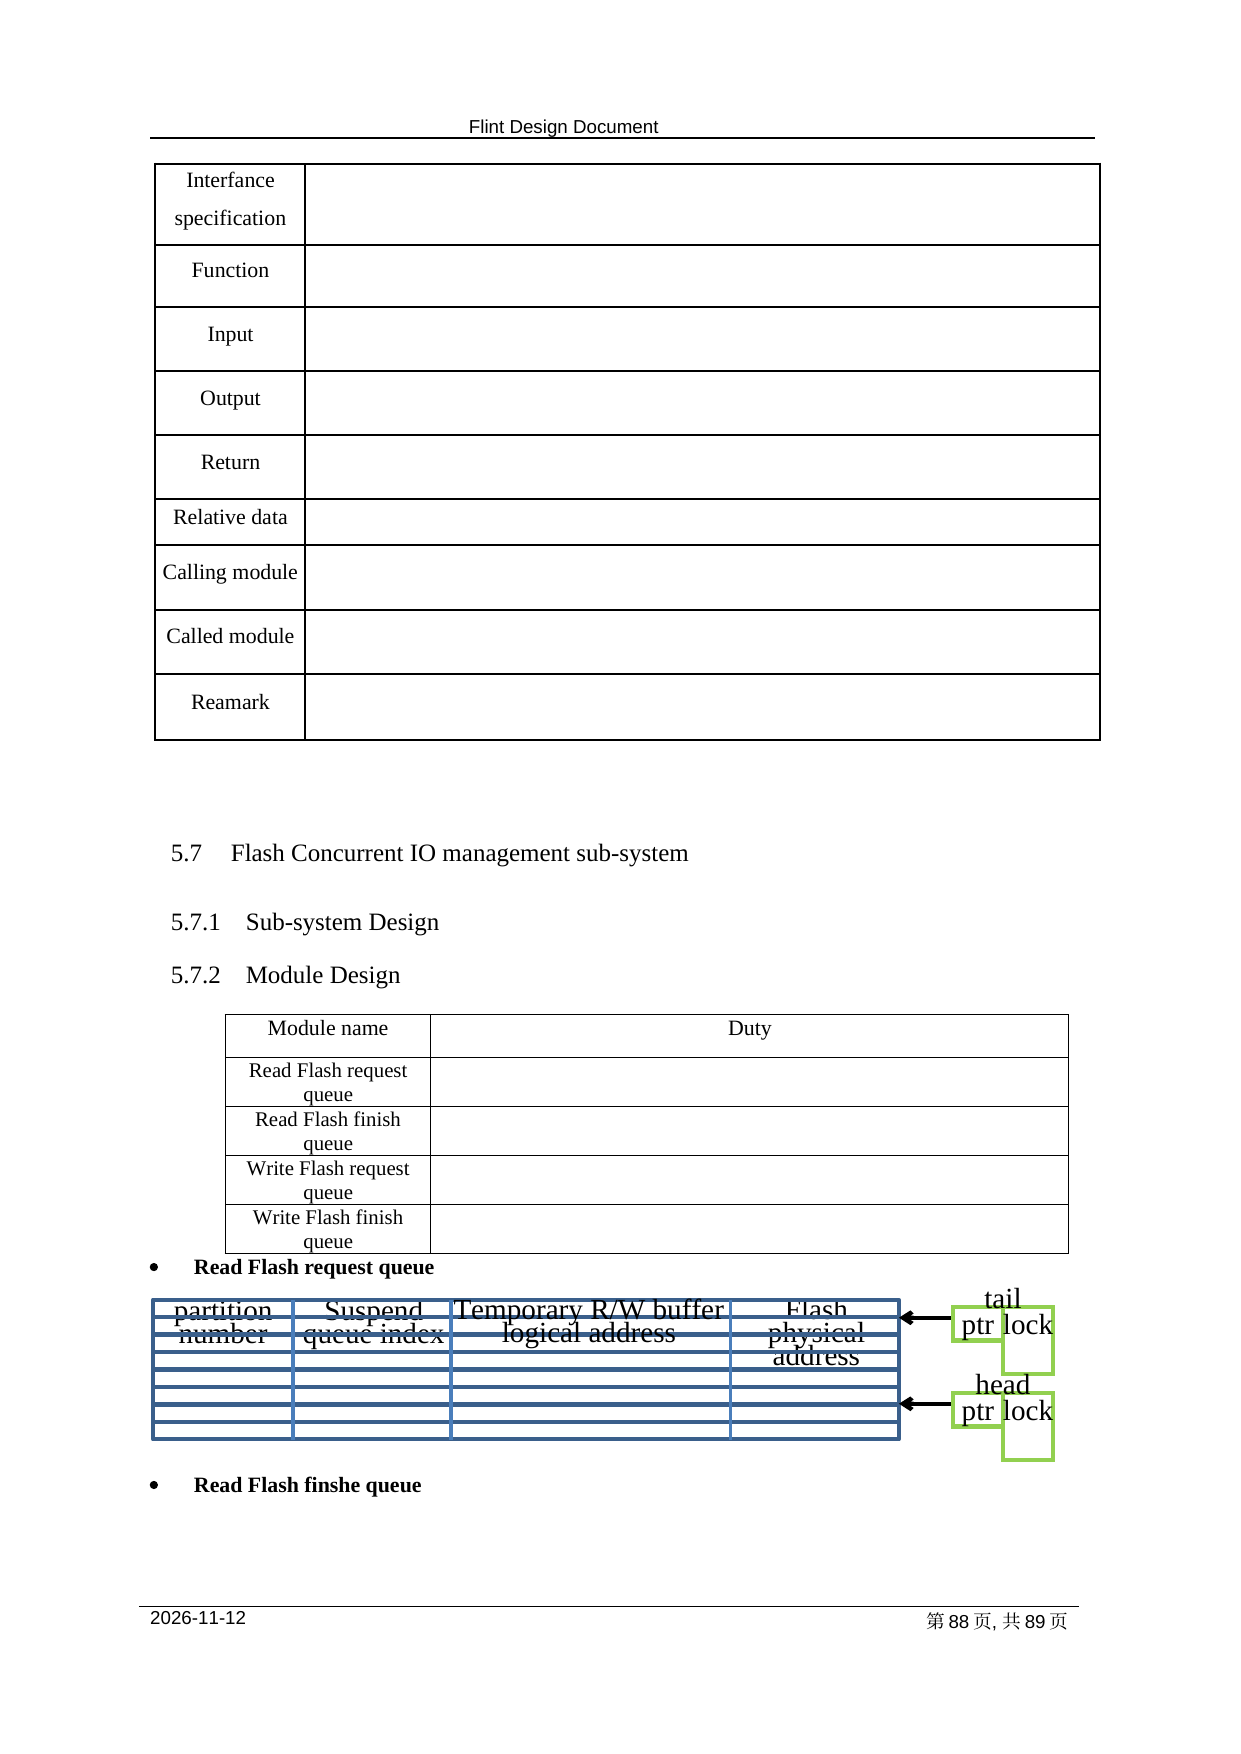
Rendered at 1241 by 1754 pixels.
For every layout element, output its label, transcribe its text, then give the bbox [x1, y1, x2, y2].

list Read Flash finshe queue [150, 1472, 1090, 1497]
table_cell Return [156, 436, 304, 498]
table_header [306, 165, 1099, 243]
table_cell Output [156, 372, 304, 434]
table_cell [306, 308, 1099, 370]
table_cell Read Flash request queue [226, 1058, 430, 1106]
table_header Module name [226, 1015, 430, 1057]
subtitle Module Design [171, 960, 1090, 989]
table_cell Read Flash finish queue [226, 1107, 430, 1155]
table_cell [431, 1156, 1068, 1204]
table_cell [306, 675, 1099, 739]
table_cell [431, 1058, 1068, 1106]
table_cell [306, 546, 1099, 608]
table_cell [306, 246, 1099, 306]
table_cell [431, 1205, 1068, 1253]
table_cell [306, 611, 1099, 673]
table_cell Calling module [156, 546, 304, 608]
table_cell [306, 436, 1099, 498]
table_cell [431, 1107, 1068, 1155]
subtitle Flash Concurrent IO management sub-system [171, 838, 1090, 867]
table_cell Write Flash request queue [226, 1156, 430, 1204]
table_cell Function [156, 246, 304, 306]
table_cell [306, 372, 1099, 434]
table_cell Called module [156, 611, 304, 673]
table_cell Input [156, 308, 304, 370]
table_cell Write Flash finish queue [226, 1205, 430, 1253]
table_header Duty [431, 1015, 1068, 1057]
table_cell Relative data [156, 500, 304, 544]
list Read Flash request queue [150, 1254, 1090, 1279]
table_cell [306, 500, 1099, 544]
table_header Interfance specification [156, 165, 304, 243]
subtitle Sub-system Design [171, 907, 1090, 935]
table_cell Reamark [156, 675, 304, 739]
